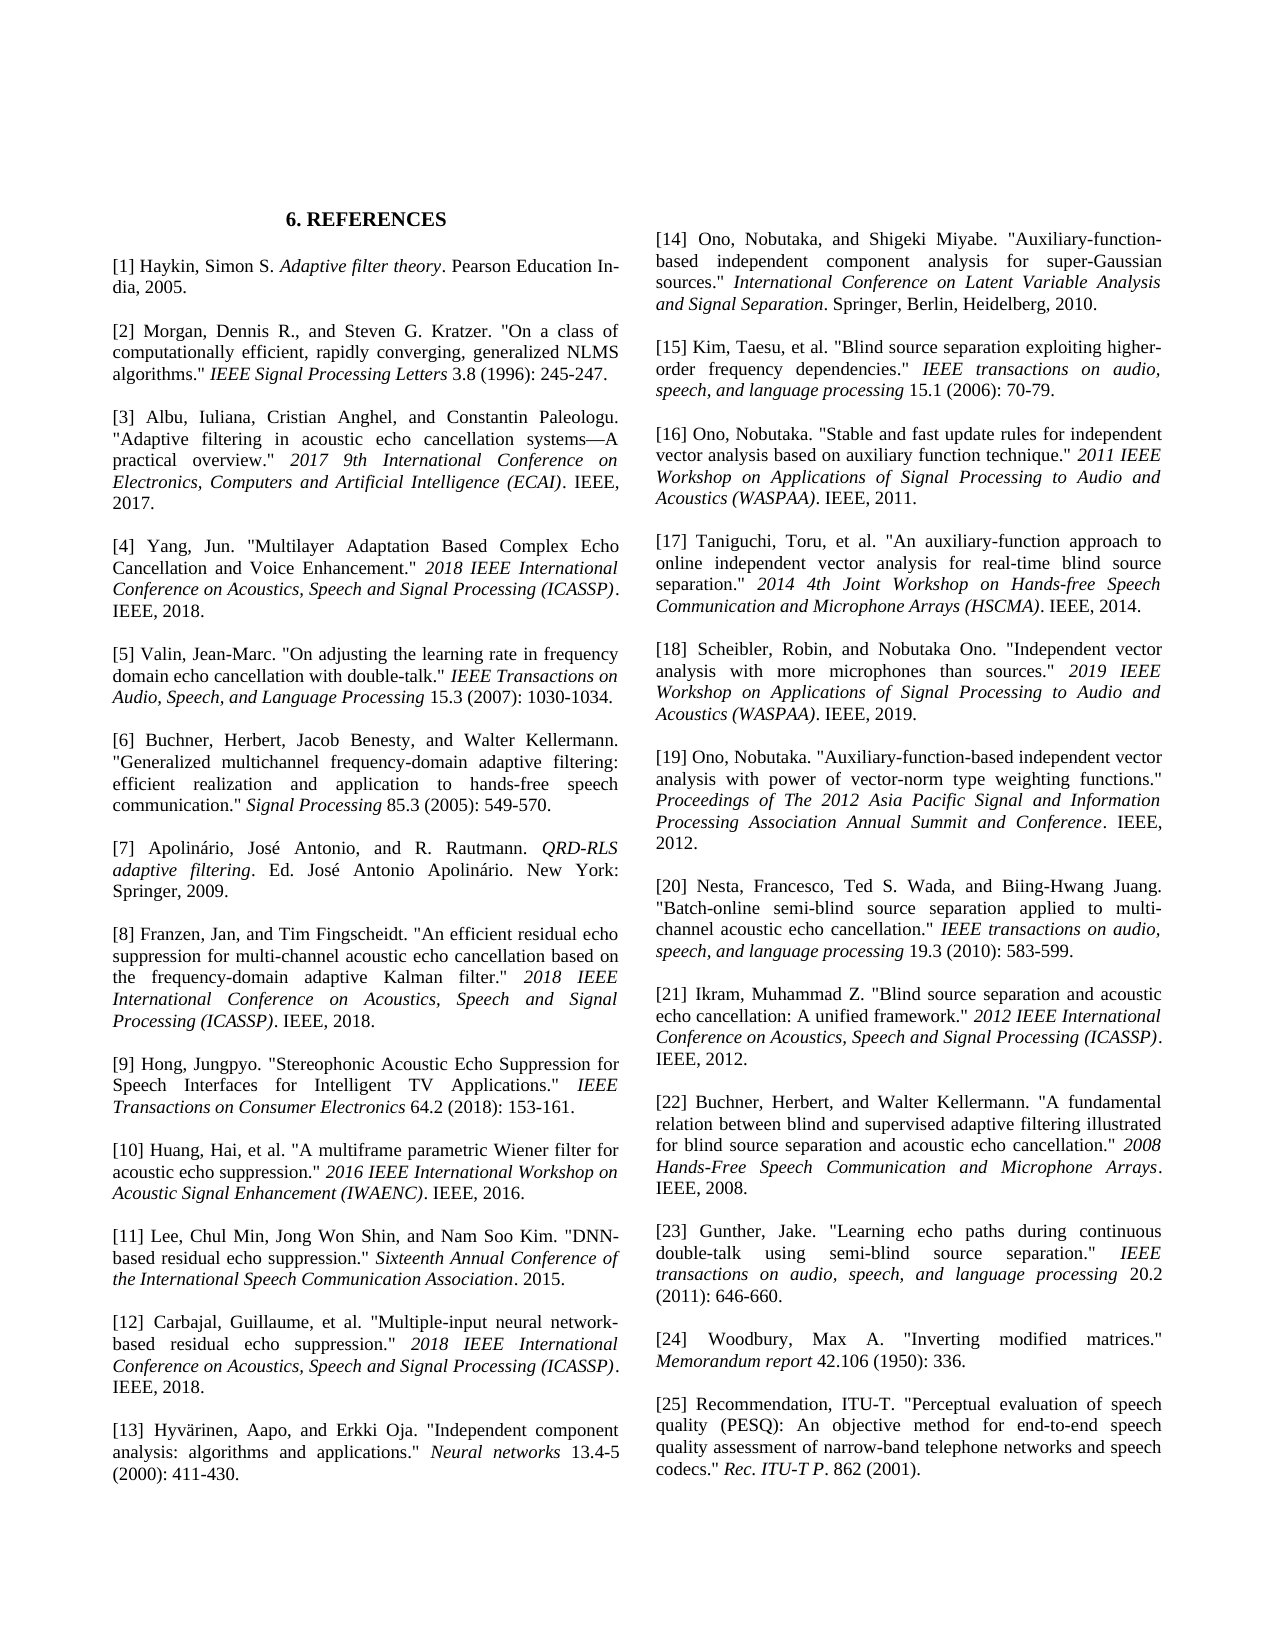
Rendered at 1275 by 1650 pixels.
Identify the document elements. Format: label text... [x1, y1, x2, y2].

text [8] Franzen, Jan, and Tim Fingscheidt. "An efficient residual echo suppression for multi-channel acoustic echo cancellation based on the frequency-domain adaptive Kalman filter." 2018 IEEE International Conference on Acoustics, Speech and Signal Processing (ICASSP). IEEE, 2018. [112, 923, 619, 1031]
text [11] Lee, Chul Min, Jong Won Shin, and Nam Soo Kim. "DNN-based residual echo suppression." Sixteenth Annual Conference of the International Speech Communication Association. 2015. [112, 1225, 619, 1290]
text [24] Woodbury, Max A. "Inverting modified matrices." Memorandum report 42.106 (1950): 336. [656, 1328, 1162, 1371]
text 6. References [112, 207, 619, 231]
text [25] Recommendation, ITU-T. "Perceptual evaluation of speech quality (PESQ): An objective method for end-to-end speech quality assessment of narrow-band telephone networks and speech codecs." Rec. ITU-T P. 862 (2001). [656, 1393, 1162, 1479]
text [15] Kim, Taesu, et al. "Blind source separation exploiting higher-order frequency dependencies." IEEE transactions on audio, speech, and language processing 15.1 (2006): 70-79. [656, 336, 1162, 401]
text [13] Hyvärinen, Aapo, and Erkki Oja. "Independent component analysis: algorithms and applications." Neural networks 13.4-5 (2000): 411-430. [112, 1419, 619, 1484]
text [16] Ono, Nobutaka. "Stable and fast update rules for independent vector analysis based on auxiliary function technique." 2011 IEEE Workshop on Applications of Signal Processing to Audio and Acoustics (WASPAA). IEEE, 2011. [656, 422, 1162, 509]
text [20] Nesta, Francesco, Ted S. Wada, and Biing-Hwang Juang. "Batch-online semi-blind source separation applied to multi-channel acoustic echo cancellation." IEEE transactions on audio, speech, and language processing 19.3 (2010): 583-599. [656, 875, 1162, 961]
text [6] Buchner, Herbert, Jacob Benesty, and Walter Kellermann. "Generalized multichannel frequency-domain adaptive filtering: efficient realization and application to hands-free speech communication." Signal Processing 85.3 (2005): 549-570. [112, 729, 619, 816]
text [22] Buchner, Herbert, and Walter Kellermann. "A fundamental relation between blind and supervised adaptive filtering illustrated for blind source separation and acoustic echo cancellation." 2008 Hands-Free Speech Communication and Microphone Arrays. IEEE, 2008. [656, 1091, 1162, 1199]
text [12] Carbajal, Guillaume, et al. "Multiple-input neural network-based residual echo suppression." 2018 IEEE International Conference on Acoustics, Speech and Signal Processing (ICASSP). IEEE, 2018. [112, 1311, 619, 1398]
text [4] Yang, Jun. "Multilayer Adaptation Based Complex Echo Cancellation and Voice Enhancement." 2018 IEEE International Conference on Acoustics, Speech and Signal Processing (ICASSP). IEEE, 2018. [112, 535, 619, 621]
text [21] Ikram, Muhammad Z. "Blind source separation and acoustic echo cancellation: A unified framework." 2012 IEEE International Conference on Acoustics, Speech and Signal Processing (ICASSP). IEEE, 2012. [656, 983, 1162, 1069]
text [23] Gunther, Jake. "Learning echo paths during continuous double-talk using semi-blind source separation." IEEE transactions on audio, speech, and language processing 20.2 (2011): 646-660. [656, 1220, 1162, 1306]
text [5] Valin, Jean-Marc. "On adjusting the learning rate in frequency domain echo cancellation with double-talk." IEEE Transactions on Audio, Speech, and Language Processing 15.3 (2007): 1030-1034. [112, 643, 619, 708]
text [17] Taniguchi, Toru, et al. "An auxiliary-function approach to online independent vector analysis for real-time blind source separation." 2014 4th Joint Workshop on Hands-free Speech Communication and Microphone Arrays (HSCMA). IEEE, 2014. [656, 530, 1162, 616]
text [10] Huang, Hai, et al. "A multiframe parametric Wiener filter for acoustic echo suppression." 2016 IEEE International Workshop on Acoustic Signal Enhancement (IWAENC). IEEE, 2016. [112, 1139, 619, 1204]
text [2] Morgan, Dennis R., and Steven G. Kratzer. "On a class of computationally efficient, rapidly converging, generalized NLMS algorithms." IEEE Signal Processing Letters 3.8 (1996): 245-247. [112, 319, 619, 384]
text [14] Ono, Nobutaka, and Shigeki Miyabe. "Auxiliary-function-based independent component analysis for super-Gaussian sources." International Conference on Latent Variable Analysis and Signal Separation. Springer, Berlin, Heidelberg, 2010. [656, 228, 1162, 314]
text [1] Haykin, Simon S. Adaptive filter theory. Pearson Education In-dia, 2005. [112, 255, 619, 298]
text [19] Ono, Nobutaka. "Auxiliary-function-based independent vector analysis with power of vector-norm type weighting functions." Proceedings of The 2012 Asia Pacific Signal and Information Processing Association Annual Summit and Conference. IEEE, 2012. [656, 746, 1162, 854]
text [7] Apolinário, José Antonio, and R. Rautmann. QRD-RLS adaptive filtering. Ed. José Antonio Apolinário. New York: Springer, 2009. [112, 837, 619, 902]
text [18] Scheibler, Robin, and Nobutaka Ono. "Independent vector analysis with more microphones than sources." 2019 IEEE Workshop on Applications of Signal Processing to Audio and Acoustics (WASPAA). IEEE, 2019. [656, 638, 1162, 724]
text [3] Albu, Iuliana, Cristian Anghel, and Constantin Paleologu. "Adaptive filtering in acoustic echo cancellation systems—A practical overview." 2017 9th International Conference on Electronics, Computers and Artificial Intelligence (ECAI). IEEE, 2017. [112, 406, 619, 514]
text [9] Hong, Jungpyo. "Stereophonic Acoustic Echo Suppression for Speech Interfaces for Intelligent TV Applications." IEEE Transactions on Consumer Electronics 64.2 (2018): 153-161. [112, 1053, 619, 1117]
